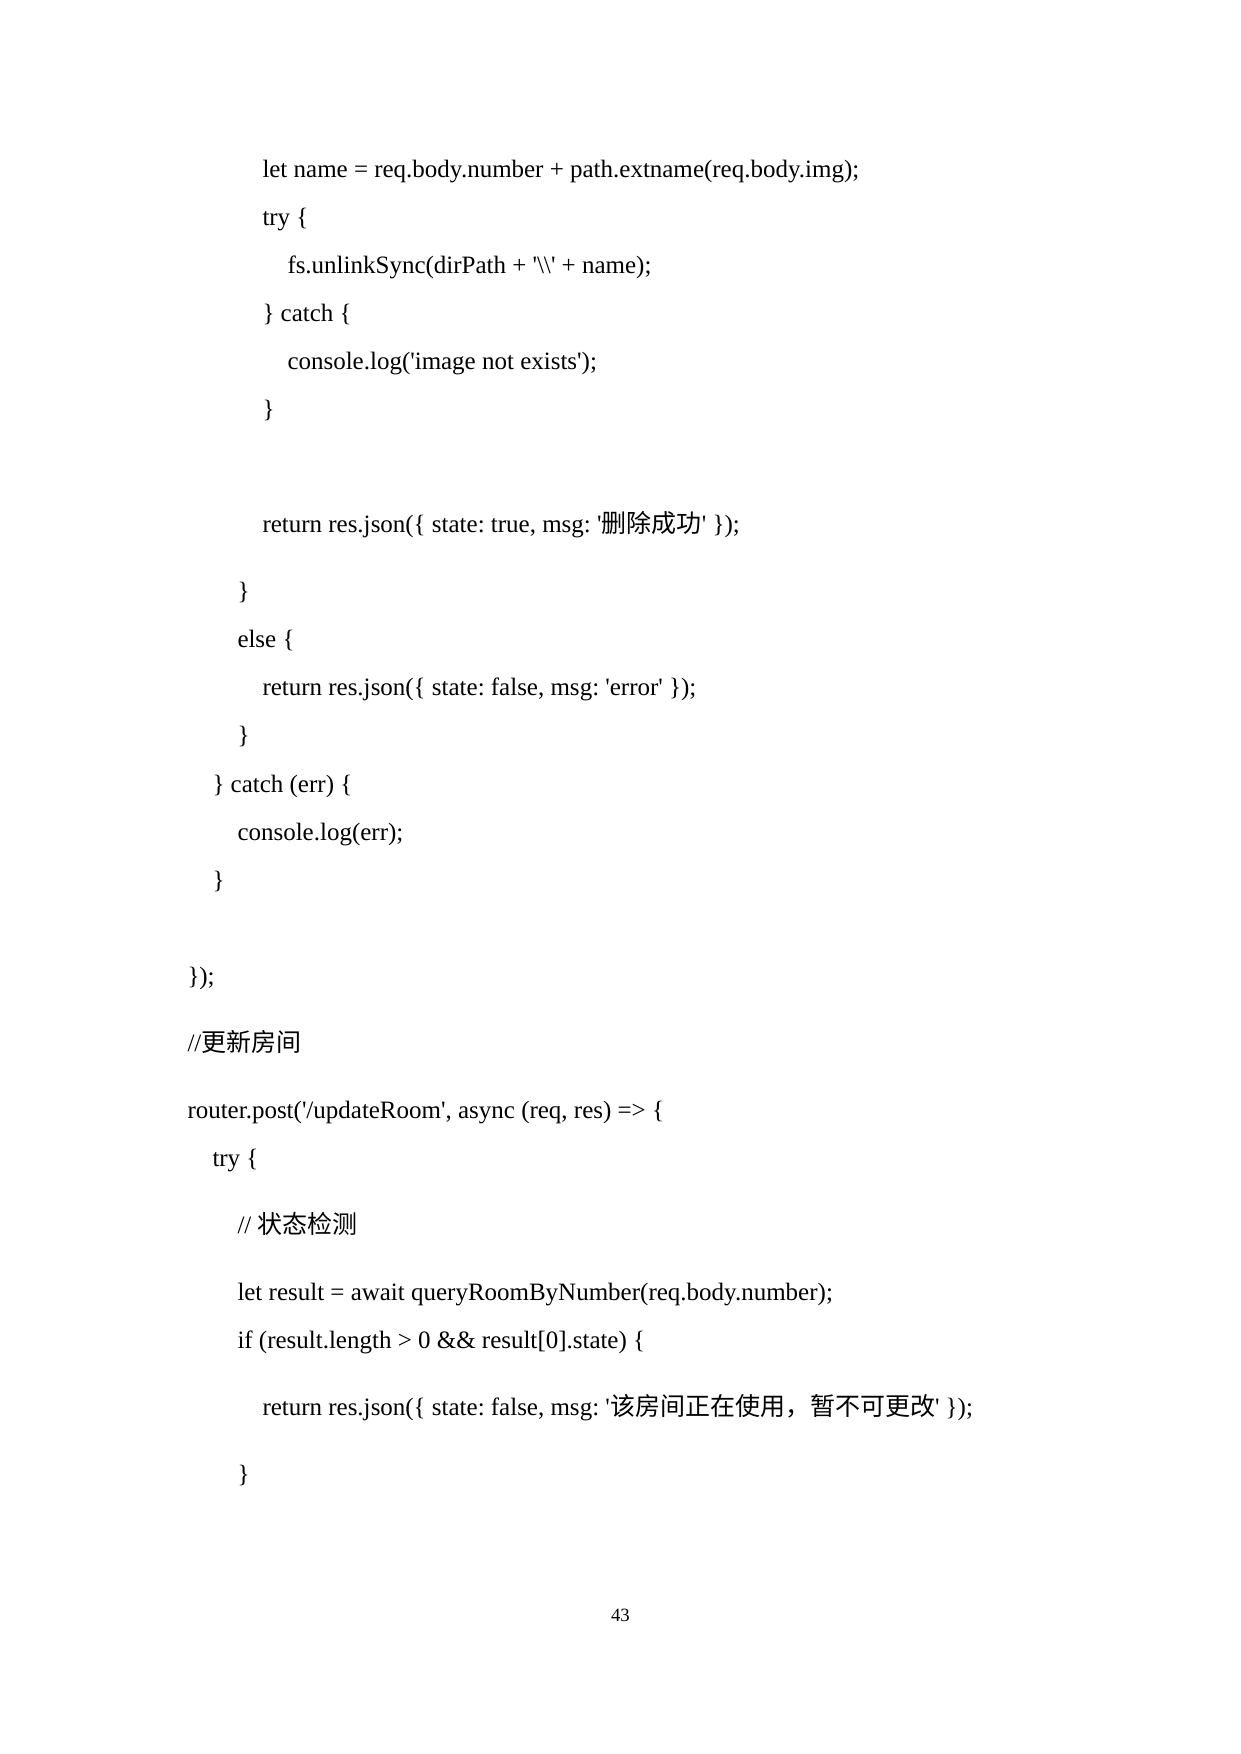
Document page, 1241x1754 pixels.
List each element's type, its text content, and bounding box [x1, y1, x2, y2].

text else { [187, 622, 1053, 656]
text } [187, 718, 1053, 752]
text } [187, 1456, 1053, 1490]
text } catch (err) { [187, 766, 1053, 800]
text fs.unlinkSync(dirPath + '\\' + name); [187, 247, 1053, 281]
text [187, 1274, 1053, 1308]
text //更新房间 [187, 1007, 1053, 1074]
text } catch { [187, 296, 1053, 329]
text return res.json({ state: false, msg: 'error' }); [187, 670, 1053, 704]
text try { [187, 199, 1053, 233]
text // 状态检测 [187, 1189, 1053, 1256]
text console.log(err); [187, 814, 1053, 848]
text }); [187, 959, 1053, 992]
text router.post('/updateRoom', async (req, res) => { [187, 1092, 1053, 1126]
text if (result.length > 0 && result[0].state) { [187, 1322, 1053, 1356]
text } [187, 862, 1053, 896]
text } [187, 574, 1053, 607]
text console.log('image not exists'); [187, 344, 1053, 377]
text let name = req.body.number + path.extname(req.body.img); [187, 151, 1053, 185]
text return res.json({ state: false, msg: '该房间正在使用，暂不可更改' }); [187, 1371, 1053, 1438]
text return res.json({ state: true, msg: '删除成功' }); [187, 488, 1053, 556]
text } [187, 392, 1053, 426]
text try { [187, 1141, 1053, 1174]
